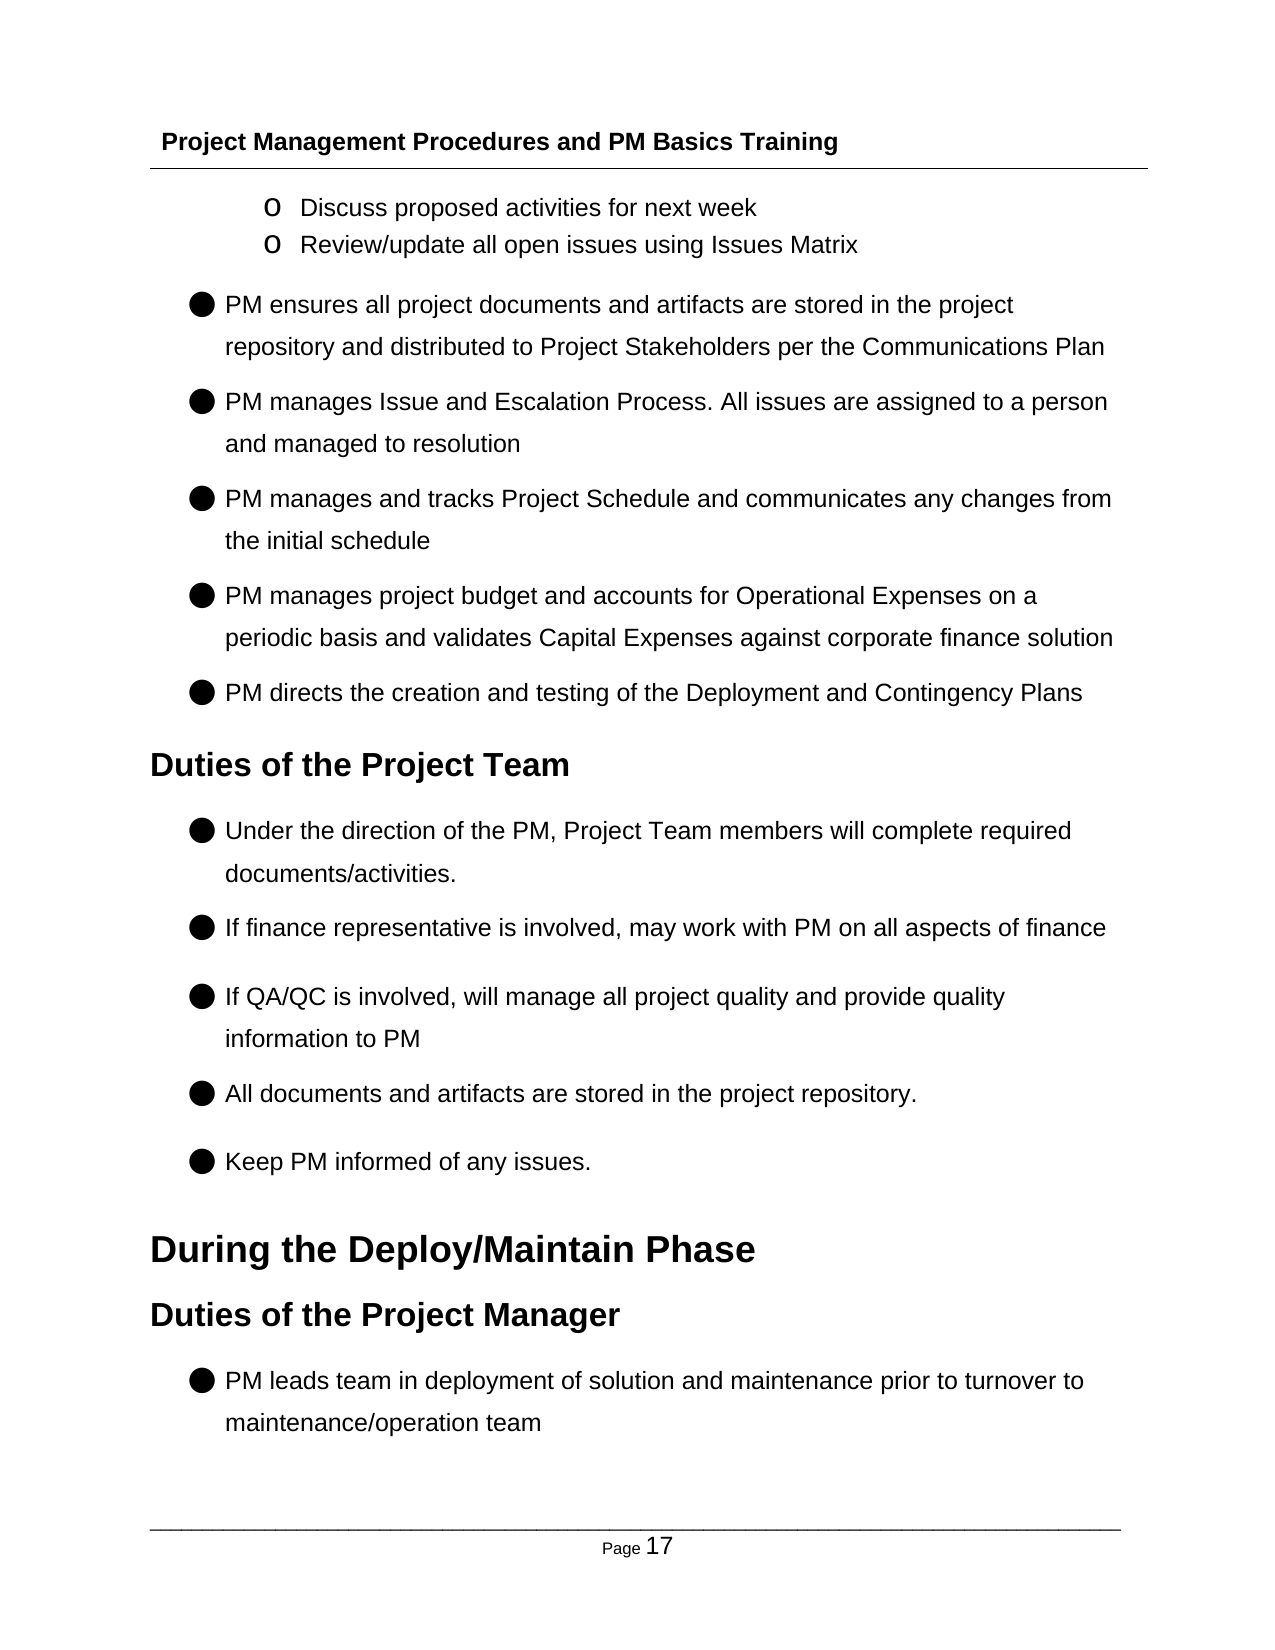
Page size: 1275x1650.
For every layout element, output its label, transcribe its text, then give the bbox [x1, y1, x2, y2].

list All documents and artifacts are stored in the project repository. [187, 1053, 1125, 1121]
list PM ensures all project documents and artifacts are stored in the project repository and distributed to Project Stakeholders per the Communications Plan [187, 264, 1125, 361]
subtitle Duties of the Project Team [150, 746, 1125, 784]
subtitle Duties of the Project Manager [150, 1295, 1125, 1333]
list PM directs the creation and testing of the Deployment and Contingency Plans [187, 652, 1125, 721]
list PM leads team in deployment of solution and maintenance prior to turnover to maintenance/operation team [187, 1340, 1125, 1437]
list PM manages and tracks Project Schedule and communicates any changes from the initial schedule [187, 458, 1125, 555]
list Discuss proposed activities for next week [262, 188, 1125, 226]
list PM manages Issue and Escalation Process. All issues are assigned to a person and managed to resolution [187, 361, 1125, 458]
list If finance representative is involved, may work with PM on all aspects of finance [187, 887, 1125, 956]
list Review/update all open issues using Issues Matrix [262, 226, 1125, 264]
list If QA/QC is involved, will manage all project quality and provide quality information to PM [187, 956, 1125, 1053]
list Keep PM informed of any issues. [187, 1121, 1125, 1189]
subtitle During the Deploy/Maintain Phase [150, 1227, 1125, 1270]
list PM manages project budget and accounts for Operational Expenses on a periodic basis and validates Capital Expenses against corporate finance solution [187, 555, 1125, 652]
list Under the direction of the PM, Project Team members will complete required documents/activities. [187, 790, 1125, 887]
